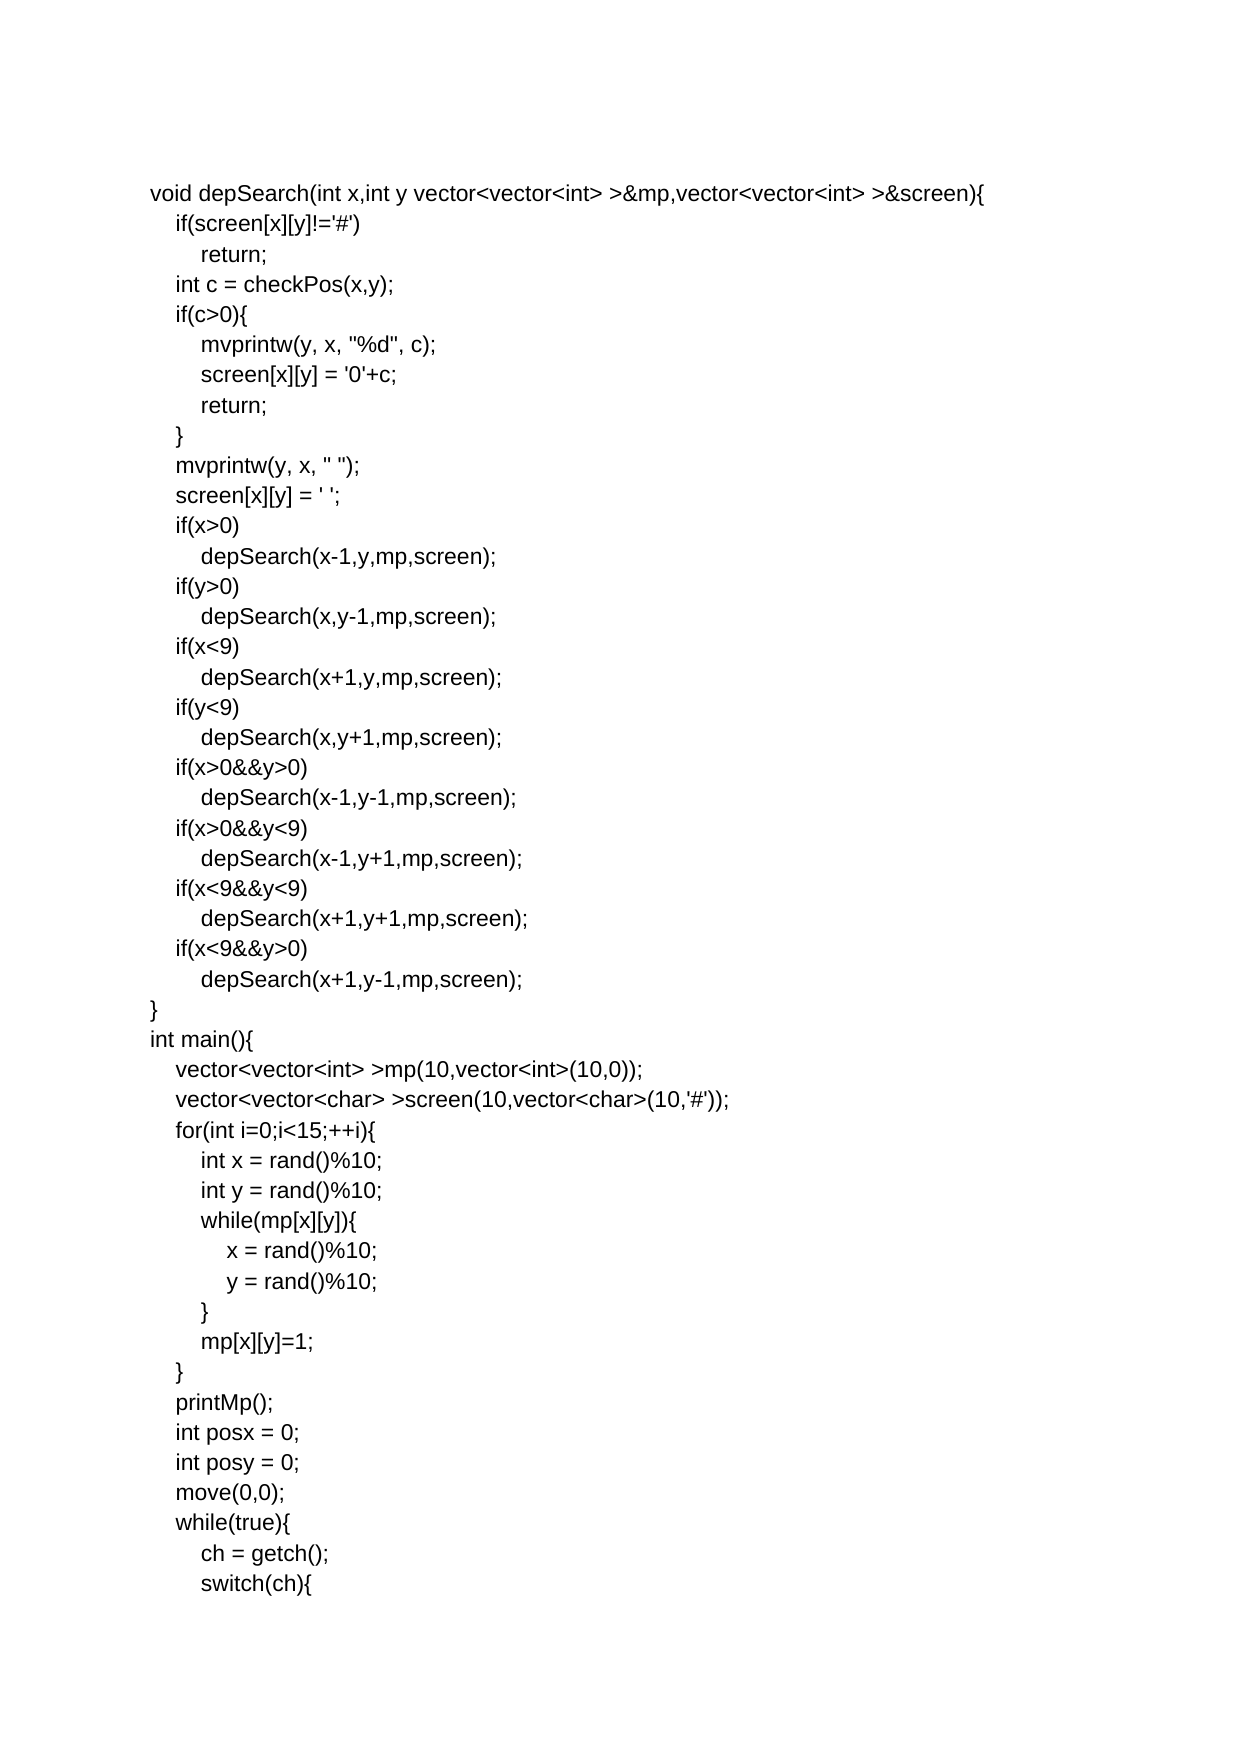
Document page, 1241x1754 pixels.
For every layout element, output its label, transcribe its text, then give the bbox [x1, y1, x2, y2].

text depSearch(x-1,y,mp,screen); [150, 543, 1090, 569]
text printMp(); [150, 1388, 1090, 1415]
text y = rand()%10; [150, 1268, 1090, 1294]
text int posy = 0; [150, 1449, 1090, 1475]
text if(x>0) [150, 512, 1090, 539]
text move(0,0); [150, 1479, 1090, 1506]
text int c = checkPos(x,y); [150, 271, 1090, 297]
text mvprintw(y, x, "%d", c); [150, 331, 1090, 358]
text } [150, 1298, 1090, 1324]
text vector<vector<int> >mp(10,vector<int>(10,0)); [150, 1056, 1090, 1083]
text depSearch(x+1,y,mp,screen); [150, 663, 1090, 690]
text while(mp[x][y]){ [150, 1207, 1090, 1234]
text return; [150, 392, 1090, 418]
text int y = rand()%10; [150, 1177, 1090, 1203]
text while(true){ [150, 1509, 1090, 1536]
text if(x>0&&y>0) [150, 754, 1090, 781]
text return; [150, 241, 1090, 267]
text } [150, 1358, 1090, 1385]
text depSearch(x-1,y+1,mp,screen); [150, 845, 1090, 871]
text if(x>0&&y<9) [150, 814, 1090, 841]
text screen[x][y] = '0'+c; [150, 361, 1090, 388]
text if(screen[x][y]!='#') [150, 210, 1090, 237]
text int main(){ [150, 1026, 1090, 1052]
text int posx = 0; [150, 1419, 1090, 1445]
text depSearch(x,y+1,mp,screen); [150, 724, 1090, 750]
text if(x<9&&y>0) [150, 935, 1090, 962]
text if(c>0){ [150, 301, 1090, 327]
text if(x<9) [150, 633, 1090, 660]
text if(y>0) [150, 573, 1090, 599]
text depSearch(x+1,y+1,mp,screen); [150, 905, 1090, 932]
text void depSearch(int x,int y vector<vector<int> >&mp,vector<vector<int> >&screen){ [150, 180, 1090, 207]
text } [150, 996, 1090, 1022]
text if(y<9) [150, 694, 1090, 720]
text depSearch(x+1,y-1,mp,screen); [150, 966, 1090, 992]
text switch(ch){ [150, 1570, 1090, 1596]
text depSearch(x-1,y-1,mp,screen); [150, 784, 1090, 811]
text } [150, 422, 1090, 448]
text depSearch(x,y-1,mp,screen); [150, 603, 1090, 629]
text vector<vector<char> >screen(10,vector<char>(10,'#')); [150, 1086, 1090, 1113]
text screen[x][y] = ' '; [150, 482, 1090, 509]
text if(x<9&&y<9) [150, 875, 1090, 901]
text mp[x][y]=1; [150, 1328, 1090, 1354]
text int x = rand()%10; [150, 1147, 1090, 1173]
text for(int i=0;i<15;++i){ [150, 1117, 1090, 1143]
text mvprintw(y, x, " "); [150, 452, 1090, 478]
text x = rand()%10; [150, 1237, 1090, 1264]
text ch = getch(); [150, 1539, 1090, 1566]
